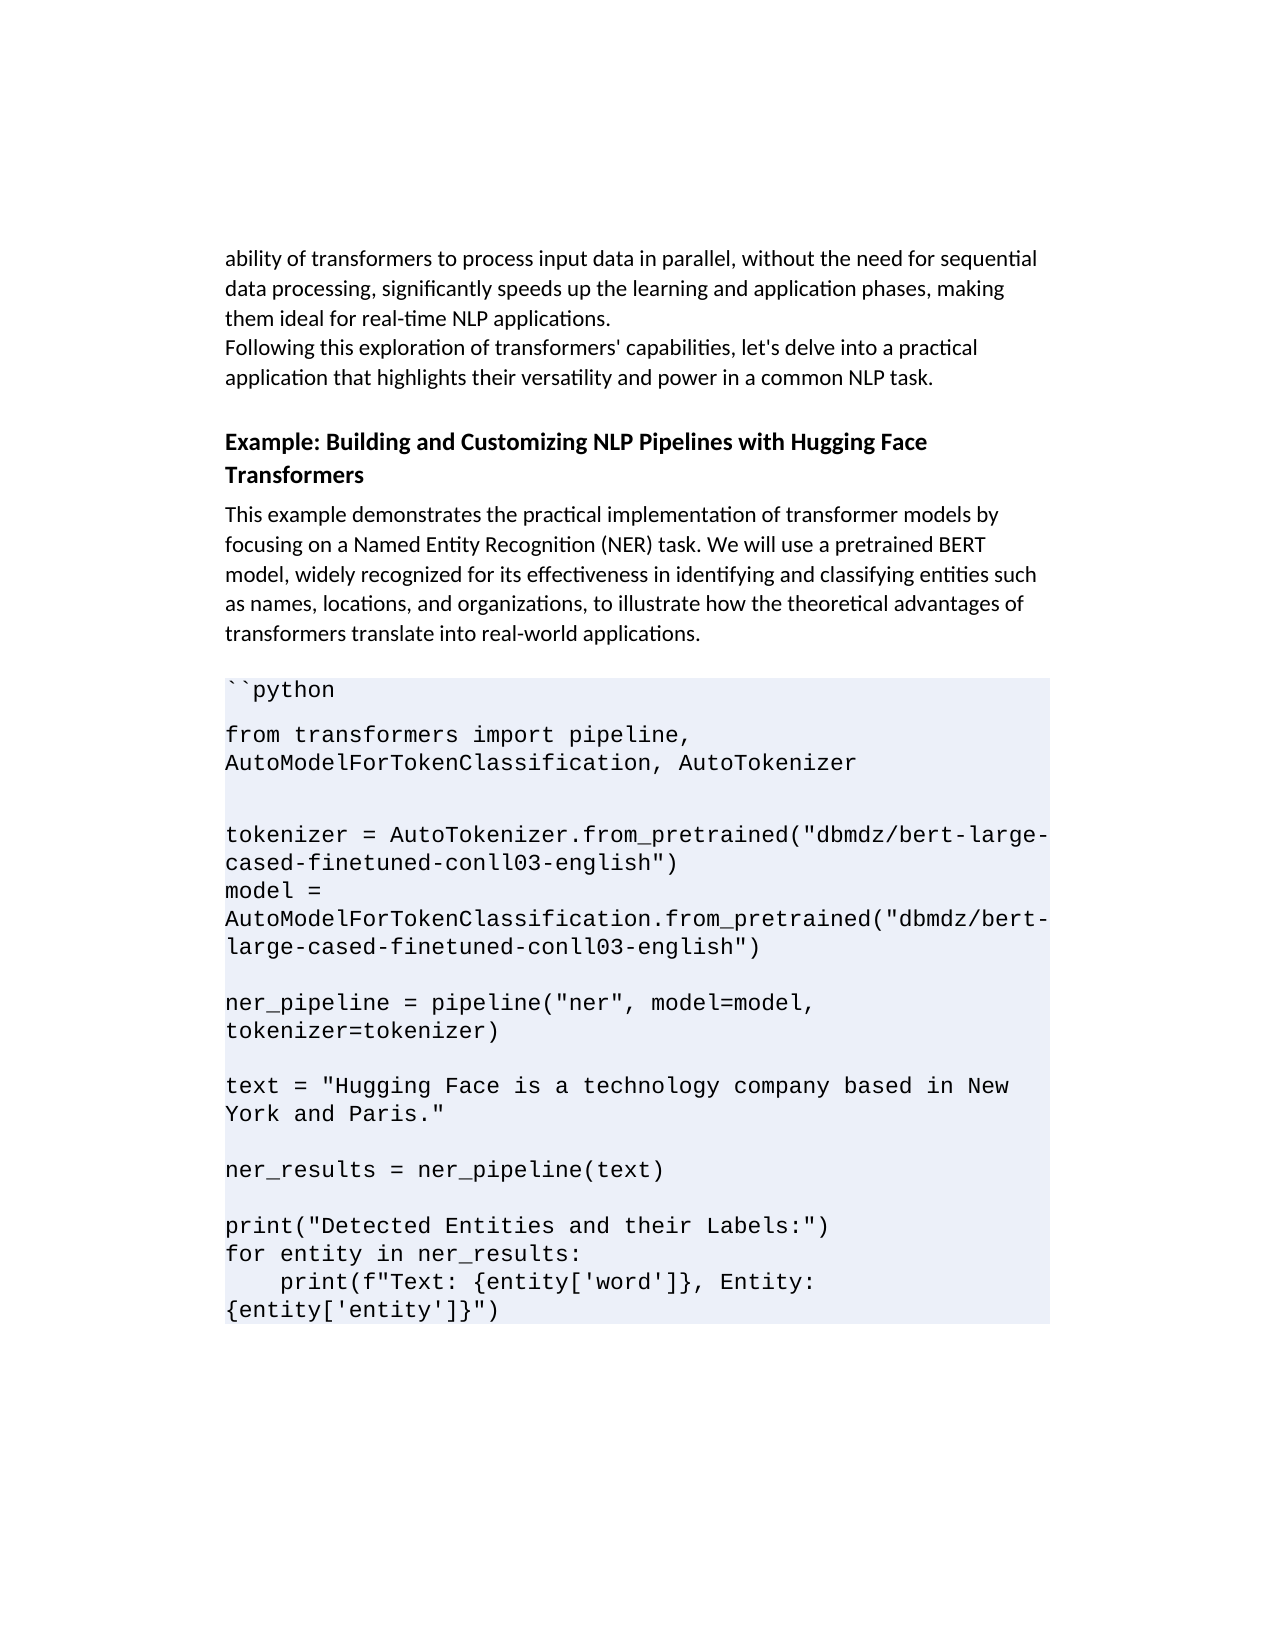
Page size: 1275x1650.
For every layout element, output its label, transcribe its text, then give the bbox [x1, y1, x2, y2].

text tokenizer = AutoTokenizer.from_pretrained("dbmdz/bert-large-cased-finetuned-conll03-english") model = AutoModelForTokenClassification.from_pretrained("dbmdz/bert-large-cased-finetuned-conll03-english") ner_pipeline = pipeline("ner", model=model, tokenizer=tokenizer) text = "Hugging Face is a technology company based in New York and Paris." ner_results = ner_pipeline(text) print("Detected Entities and their Labels:") for entity in ner_results: print(f"Text: {entity['word']}, Entity: {entity['entity']}") [225, 823, 1050, 1324]
text Following this exploration of transformers' capabilities, let's delve into a practical application that highlights their versatility and power in a common NLP task. [225, 333, 1050, 391]
text This example demonstrates the practical implementation of transformer models by focusing on a Named Entity Recognition (NER) task. We will use a pretrained BERT model, widely recognized for its effectiveness in identifying and classifying entities such as names, locations, and organizations, to illustrate how the theoretical advantages of transformers translate into real-world applications. [225, 500, 1050, 647]
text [225, 244, 1050, 332]
text from transformers import pipeline, AutoModelForTokenClassification, AutoTokenizer [225, 723, 1050, 805]
text ``python [225, 678, 1050, 704]
subtitle Example: Building and Customizing NLP Pipelines with Hugging Face Transformers [225, 426, 1050, 490]
